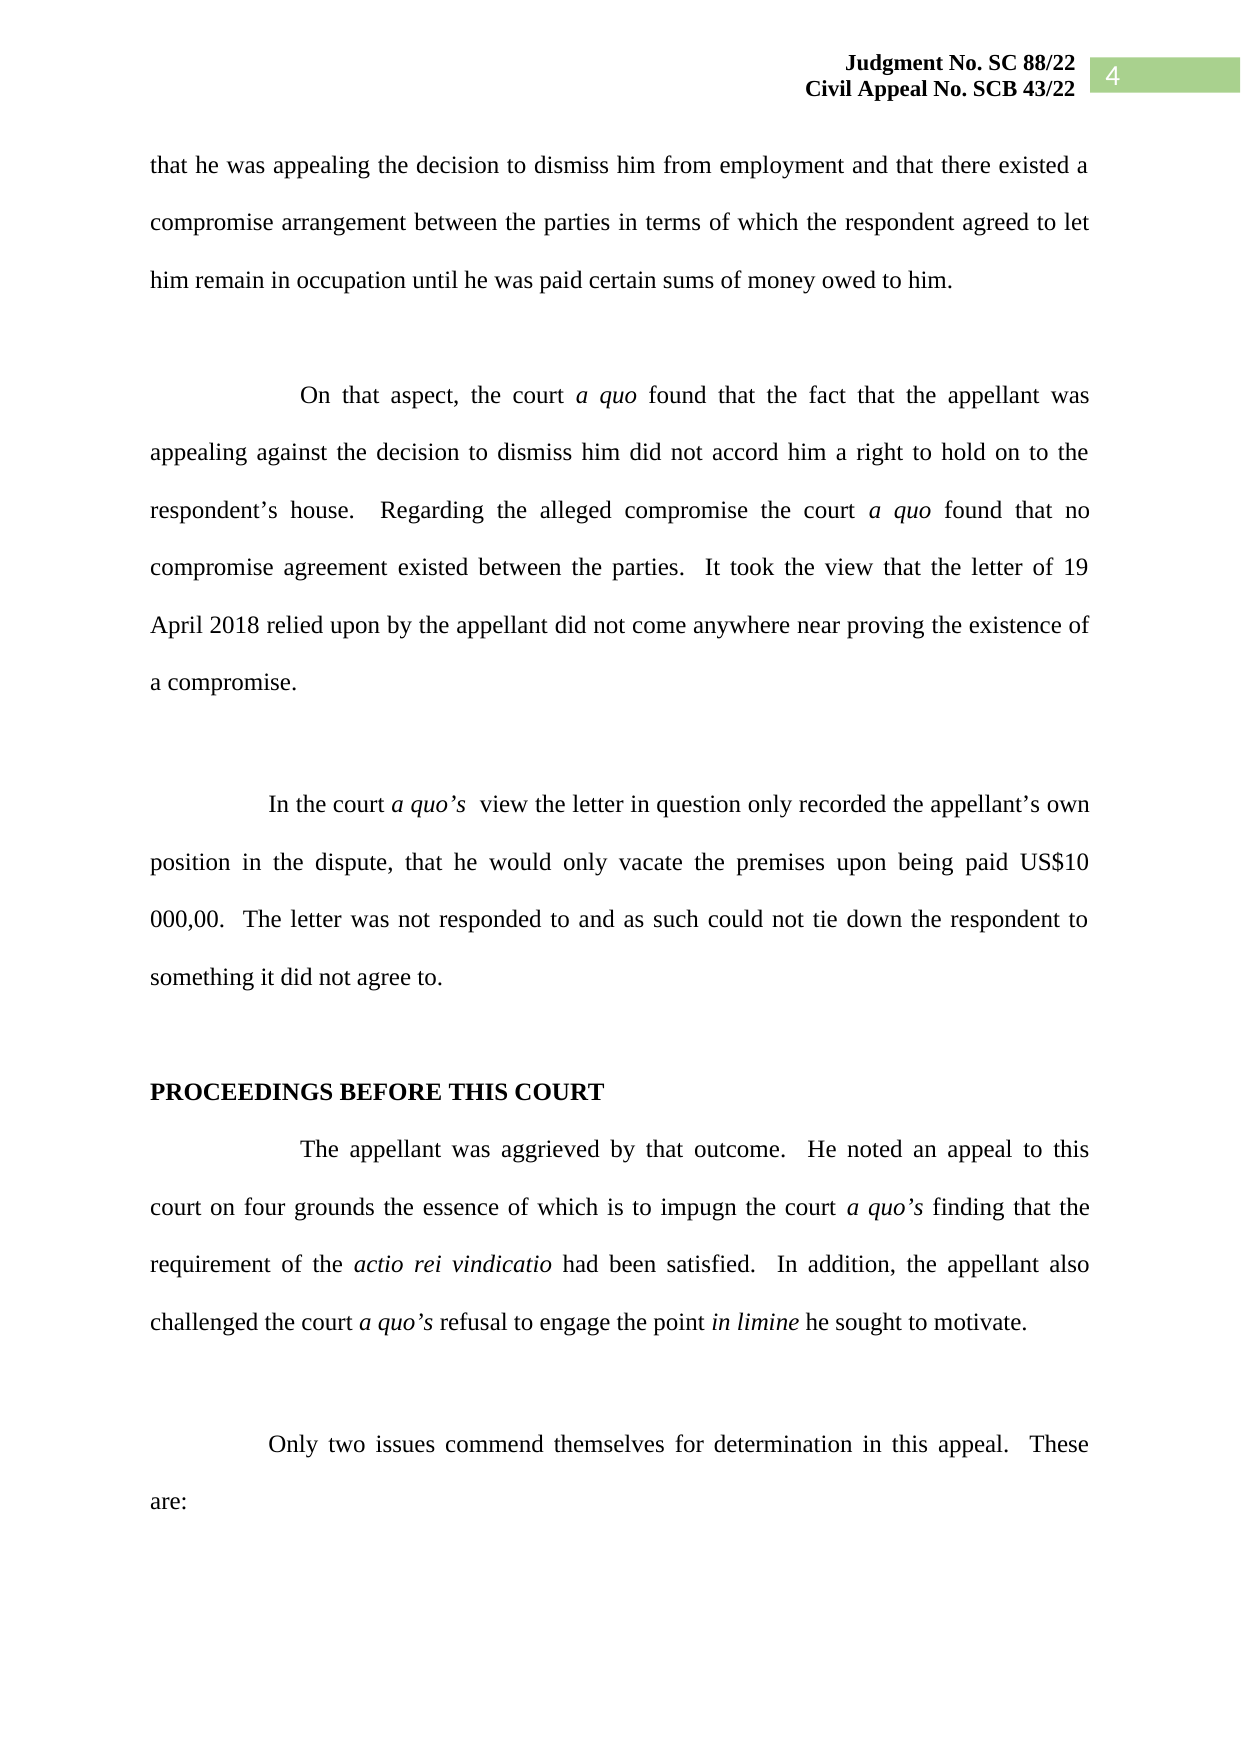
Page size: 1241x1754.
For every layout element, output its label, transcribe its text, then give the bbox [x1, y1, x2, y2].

text On that aspect, the court a quo found that the fact that the appellant was appealing against the decision to dismiss him did not accord him a right to hold on to the respondent’s house. Regarding the alleged compromise the court a quo found that no compromise agreement existed between the parties. It took the view that the letter of 19 April 2018 relied upon by the appellant did not come anywhere near proving the existence of a compromise. [150, 380, 1090, 696]
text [150, 150, 1090, 294]
text The appellant was aggrieved by that outcome. He noted an appeal to this court on four grounds the essence of which is to impugn the court a quo’s finding that the requirement of the actio rei vindicatio had been satisfied. In addition, the appellant also challenged the court a quo’s refusal to engage the point in limine he sought to motivate. [150, 1134, 1090, 1336]
text Only two issues commend themselves for determination in this appeal. These are: [150, 1429, 1090, 1515]
text In the court a quo’s view the letter in question only recorded the appellant’s own position in the dispute, that he would only vacate the premises upon being paid US$10 000,00. The letter was not responded to and as such could not tie down the respondent to something it did not agree to. [150, 789, 1090, 991]
text PROCEEDINGS BEFORE THIS COURT [150, 1077, 1090, 1106]
